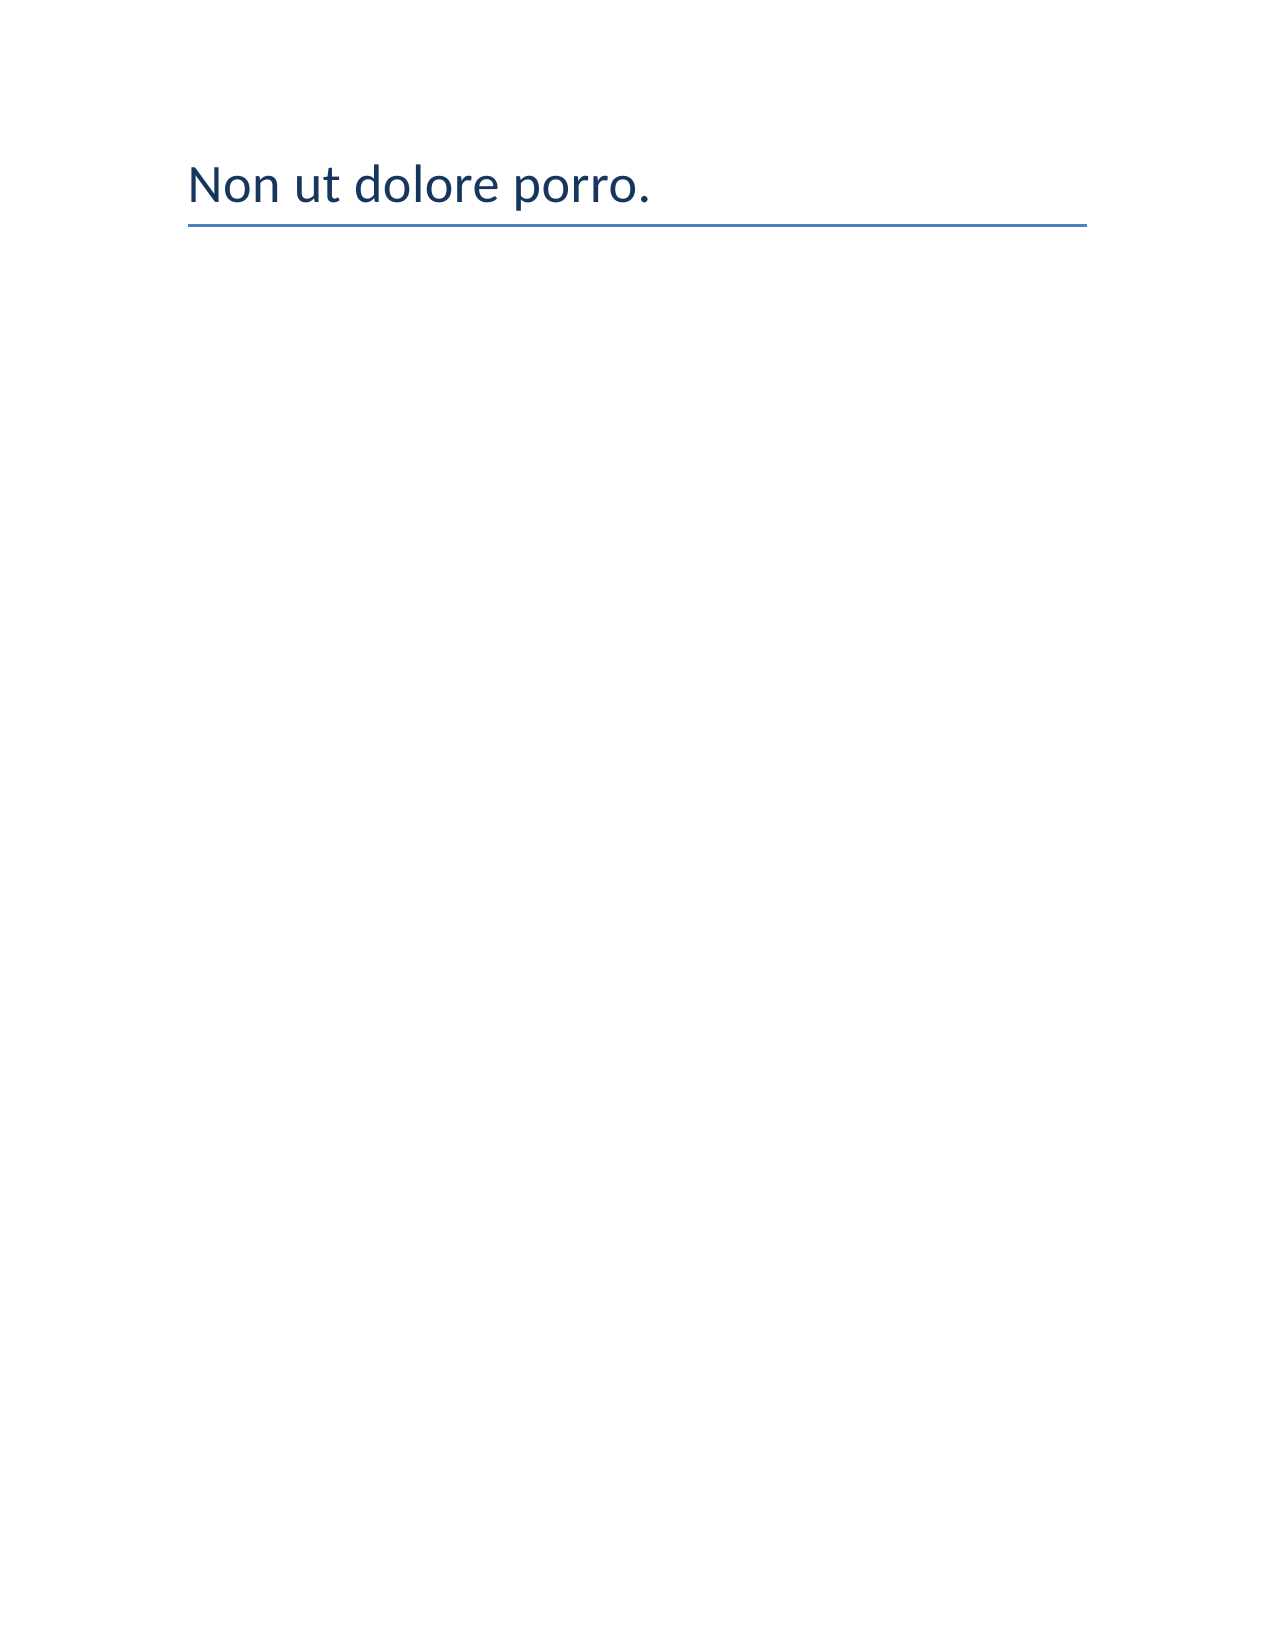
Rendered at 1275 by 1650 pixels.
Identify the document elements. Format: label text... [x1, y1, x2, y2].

title Non ut dolore porro. [187, 150, 1087, 227]
